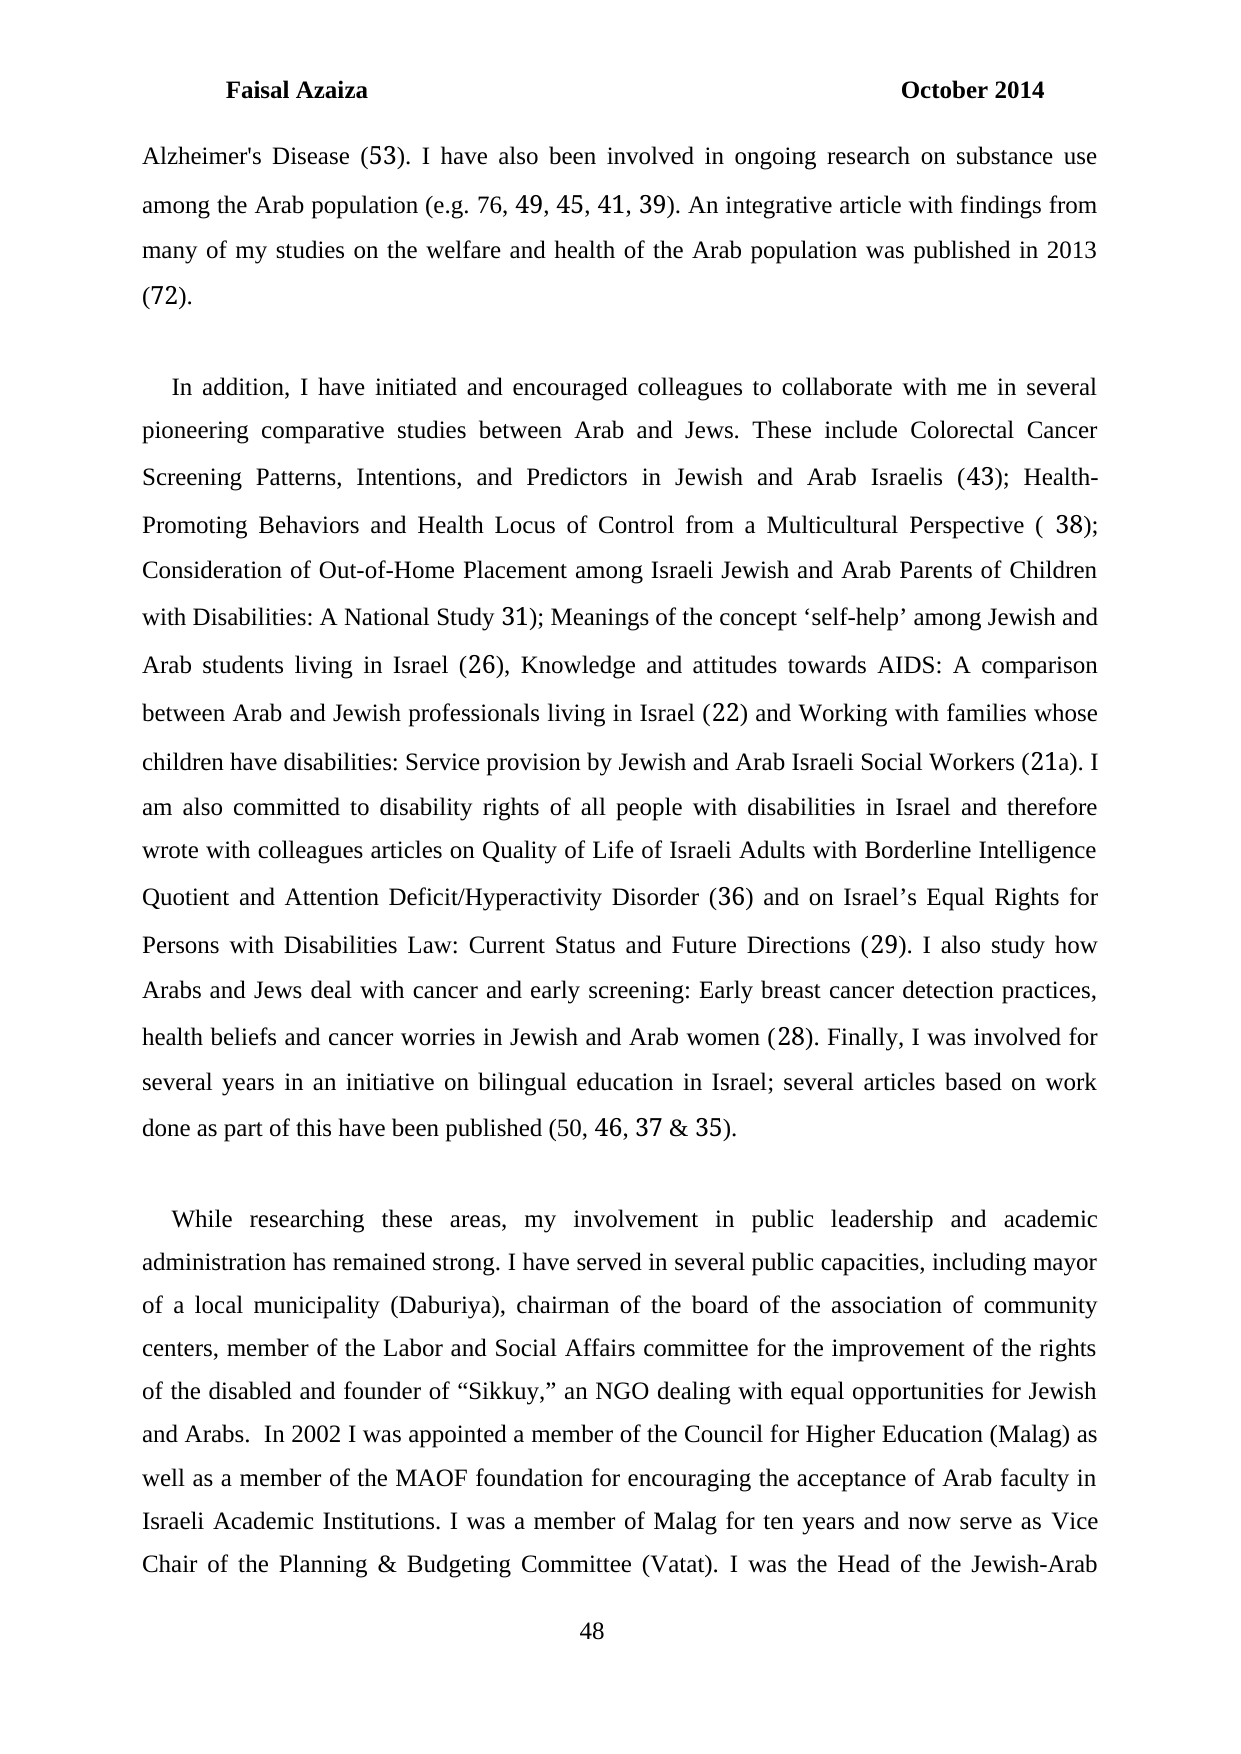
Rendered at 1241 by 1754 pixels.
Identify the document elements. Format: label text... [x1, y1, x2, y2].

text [142, 1204, 1098, 1578]
text In addition, I have initiated and encouraged colleagues to collaborate with me in several pioneering comparative studies between Arab and Jews. These include Colorectal Cancer Screening Patterns, Intentions, and Predictors in Jewish and Arab Israelis (‎43); Health-Promoting Behaviors and Health Locus of Control from a Multicultural Perspective ( ‎38); Consideration of Out-of-Home Placement among Israeli Jewish and Arab Parents of Children with Disabilities: A National Study ‎31); Meanings of the concept ‘self-help’ among Jewish and Arab students living in Israel (‎26), Knowledge and attitudes towards AIDS: A comparison between Arab and Jewish professionals living in Israel (‎22) and Working with families whose children have disabilities: Service provision by Jewish and Arab Israeli Social Workers (‎21a). I am also committed to disability rights of all people with disabilities in Israel and therefore wrote with colleagues articles on Quality of Life of Israeli Adults with Borderline Intelligence Quotient and Attention Deficit/Hyperactivity Disorder (‎36) and on Israel’s Equal Rights for Persons with Disabilities Law: Current Status and Future Directions (‎29). I also study how Arabs and Jews deal with cancer and early screening: Early breast cancer detection practices, health beliefs and cancer worries in Jewish and Arab women (‎28). Finally, I was involved for several years in an initiative on bilingual education in Israel; several articles based on work done as part of this have been published (50, ‎46, ‎37 & ‎35). [142, 372, 1098, 1144]
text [142, 138, 1098, 312]
